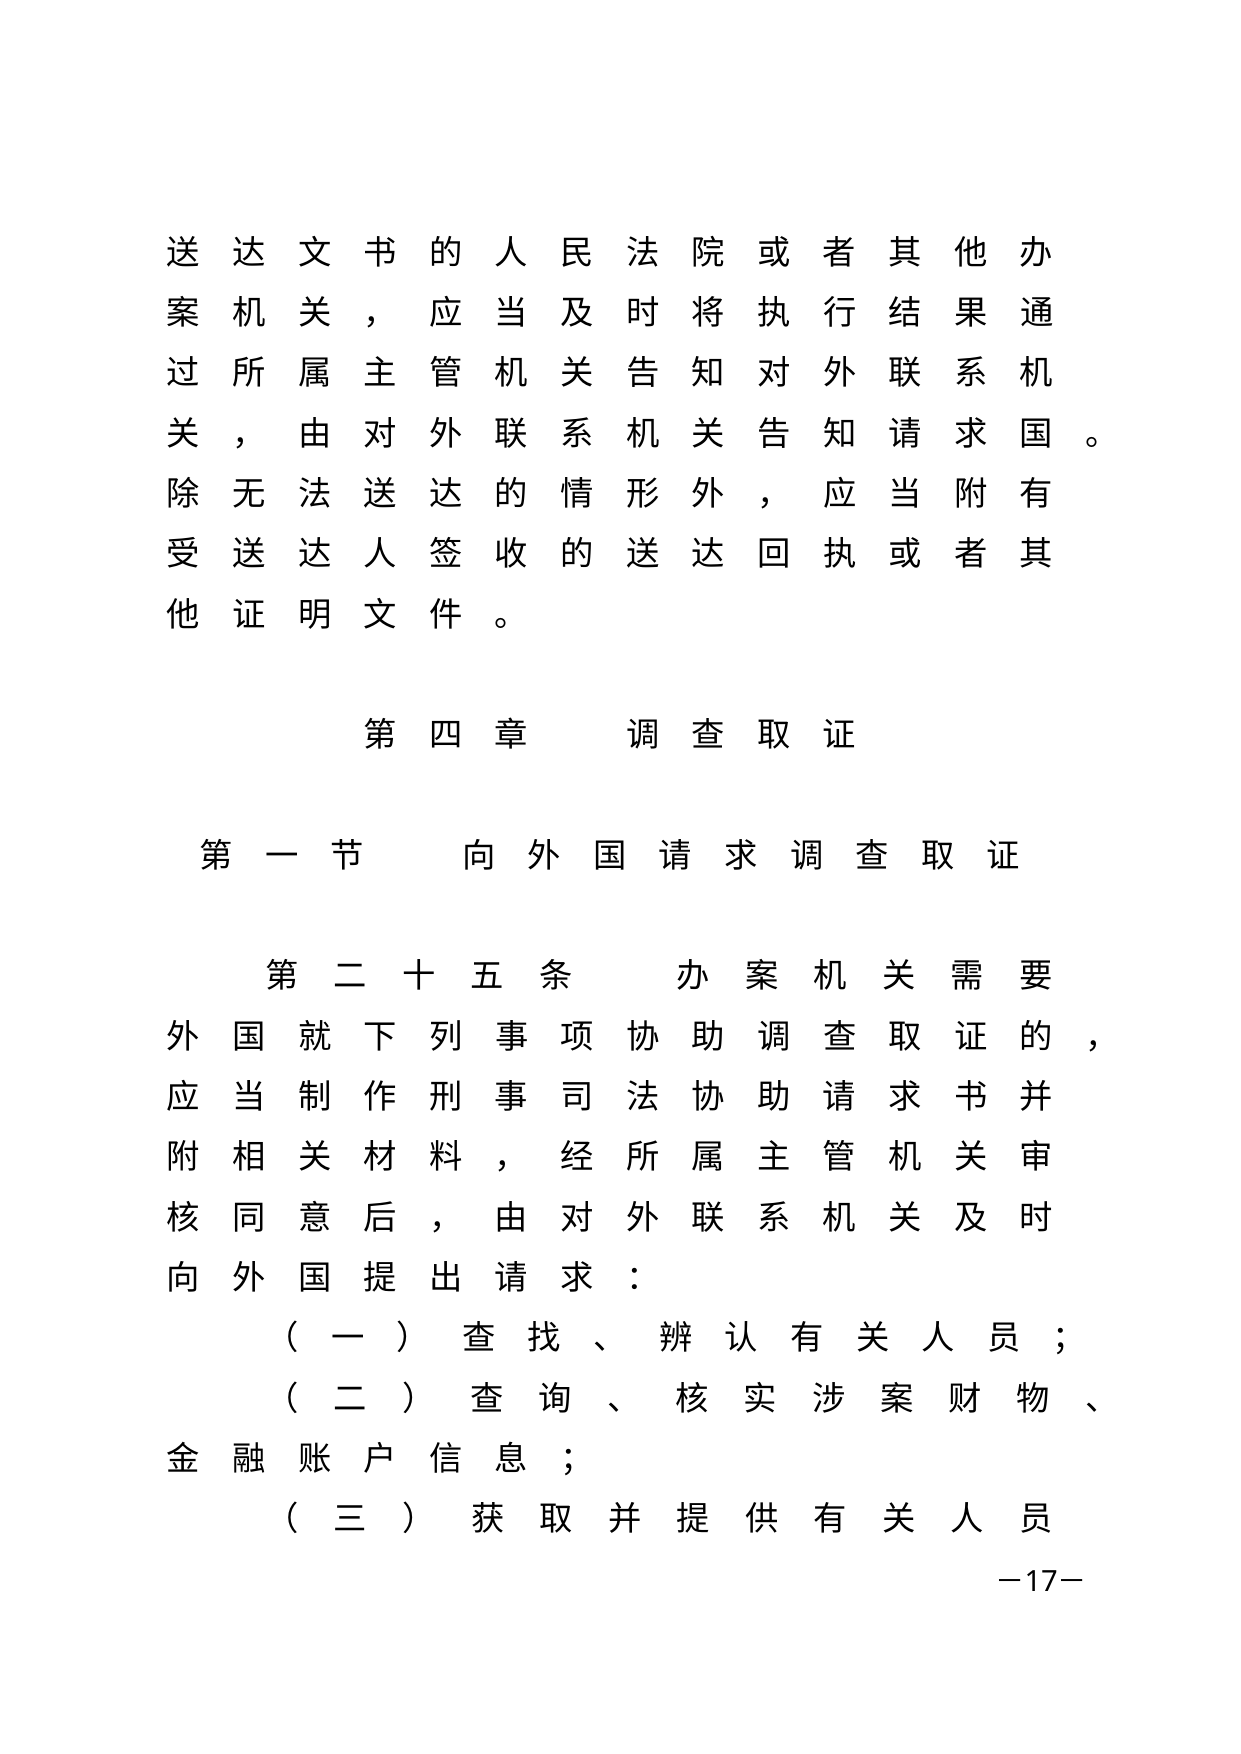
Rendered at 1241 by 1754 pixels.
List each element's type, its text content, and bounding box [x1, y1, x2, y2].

text 第二十四条 负责执行协助送达文书的人民法院或者其他办案机关，应当及时将执行结果通过所属主管机关告知对外联系机关，由对外联系机关告知请求国。除无法送达的情形外，应当附有受送达人签收的送达回执或者其他证明文件。 [167, 219, 1085, 642]
text （二）查询、核实涉案财物、金融账户信息； [167, 1365, 1085, 1486]
text 第二十五条 办案机关需要外国就下列事项协助调查取证的，应当制作刑事司法协助请求书并附相关材料，经所属主管机关审核同意后，由对外联系机关及时向外国提出请求： [167, 943, 1085, 1305]
text （一）查找、辨认有关人员； [167, 1305, 1085, 1365]
text 第四章 调查取证 [167, 702, 1085, 762]
text 第一节 向外国请求调查取证 [167, 823, 1085, 883]
text （三）获取并提供有关人员的证言或者陈述； [167, 1486, 1085, 1546]
